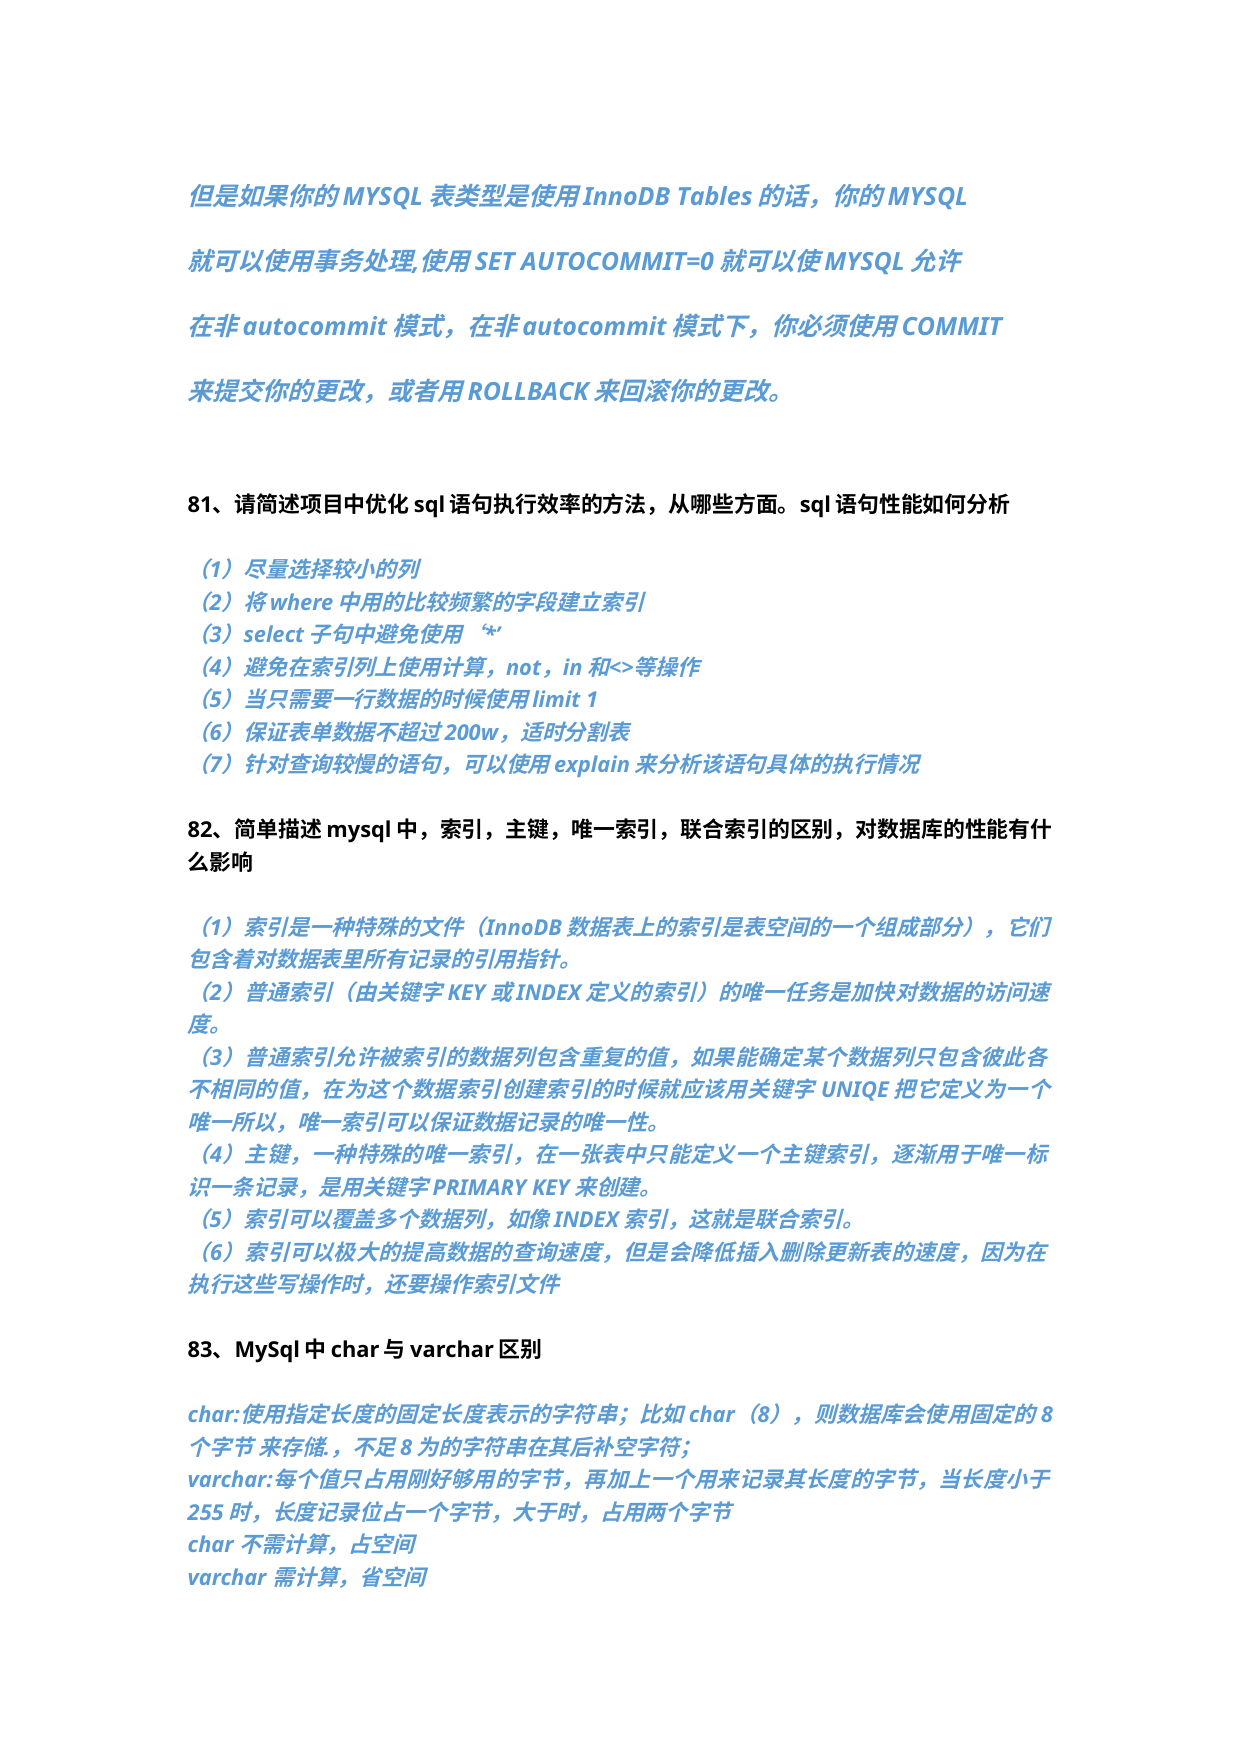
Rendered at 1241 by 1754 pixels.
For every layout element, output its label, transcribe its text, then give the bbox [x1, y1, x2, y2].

text char:使用指定长度的固定长度表示的字符串；比如char（8），则数据库会使用固定的8个字节 来存储.，不足8为的字符串在其后补空字符； varchar:每个值只占用刚好够用的字节，再加上一个用来记录其长度的字节，当长度小于255时，长度记录位占一个字节，大于时，占用两个字节 char 不需计算，占空间 varchar 需计算，省空间 [187, 1397, 1053, 1592]
text 就可以使用事务处理,使用SET AUTOCOMMIT=0就可以使MYSQL允许 [187, 227, 1053, 292]
text （1）索引是一种特殊的文件（InnoDB数据表上的索引是表空间的一个组成部分），它们包含着对数据表里所有记录的引用指针。 （2）普通索引（由关键字KEY或INDEX定义的索引）的唯一任务是加快对数据的访问速度。 （3）普通索引允许被索引的数据列包含重复的值，如果能确定某个数据列只包含彼此各不相同的值，在为这个数据索引创建索引的时候就应该用关键字UNIQE把它定义为一个唯一所以，唯一索引可以保证数据记录的唯一性。 （4）主键，一种特殊的唯一索引，在一张表中只能定义一个主键索引，逐渐用于唯一标识一条记录，是用关键字PRIMARY KEY来创建。 （5）索引可以覆盖多个数据列，如像INDEX索引，这就是联合索引。 （6）索引可以极大的提高数据的查询速度，但是会降低插入删除更新表的速度，因为在执行这些写操作时，还要操作索引文件 [187, 909, 1053, 1299]
text 在非autocommit模式，在非autocommit模式下，你必须使用COMMIT [187, 292, 1053, 357]
text 81、请简述项目中优化sql语句执行效率的方法，从哪些方面。sql语句性能如何分析 [187, 487, 1053, 519]
text 82、简单描述mysql中，索引，主键，唯一索引，联合索引的区别，对数据库的性能有什么影响 [187, 812, 1053, 877]
text （1）尽量选择较小的列 （2）将where中用的比较频繁的字段建立索引 （3）select子句中避免使用‘*’ （4）避免在索引列上使用计算，not，in和<>等操作 （5）当只需要一行数据的时候使用limit 1 （6）保证表单数据不超过200w，适时分割表 （7）针对查询较慢的语句，可以使用explain来分析该语句具体的执行情况 [187, 552, 1053, 779]
text 83、MySql中char与varchar区别 [187, 1332, 1053, 1364]
text 来提交你的更改，或者用ROLLBACK来回滚你的更改。 [187, 357, 1053, 422]
text 但是如果你的MYSQL表类型是使用InnoDB Tables的话，你的MYSQL [187, 162, 1053, 227]
